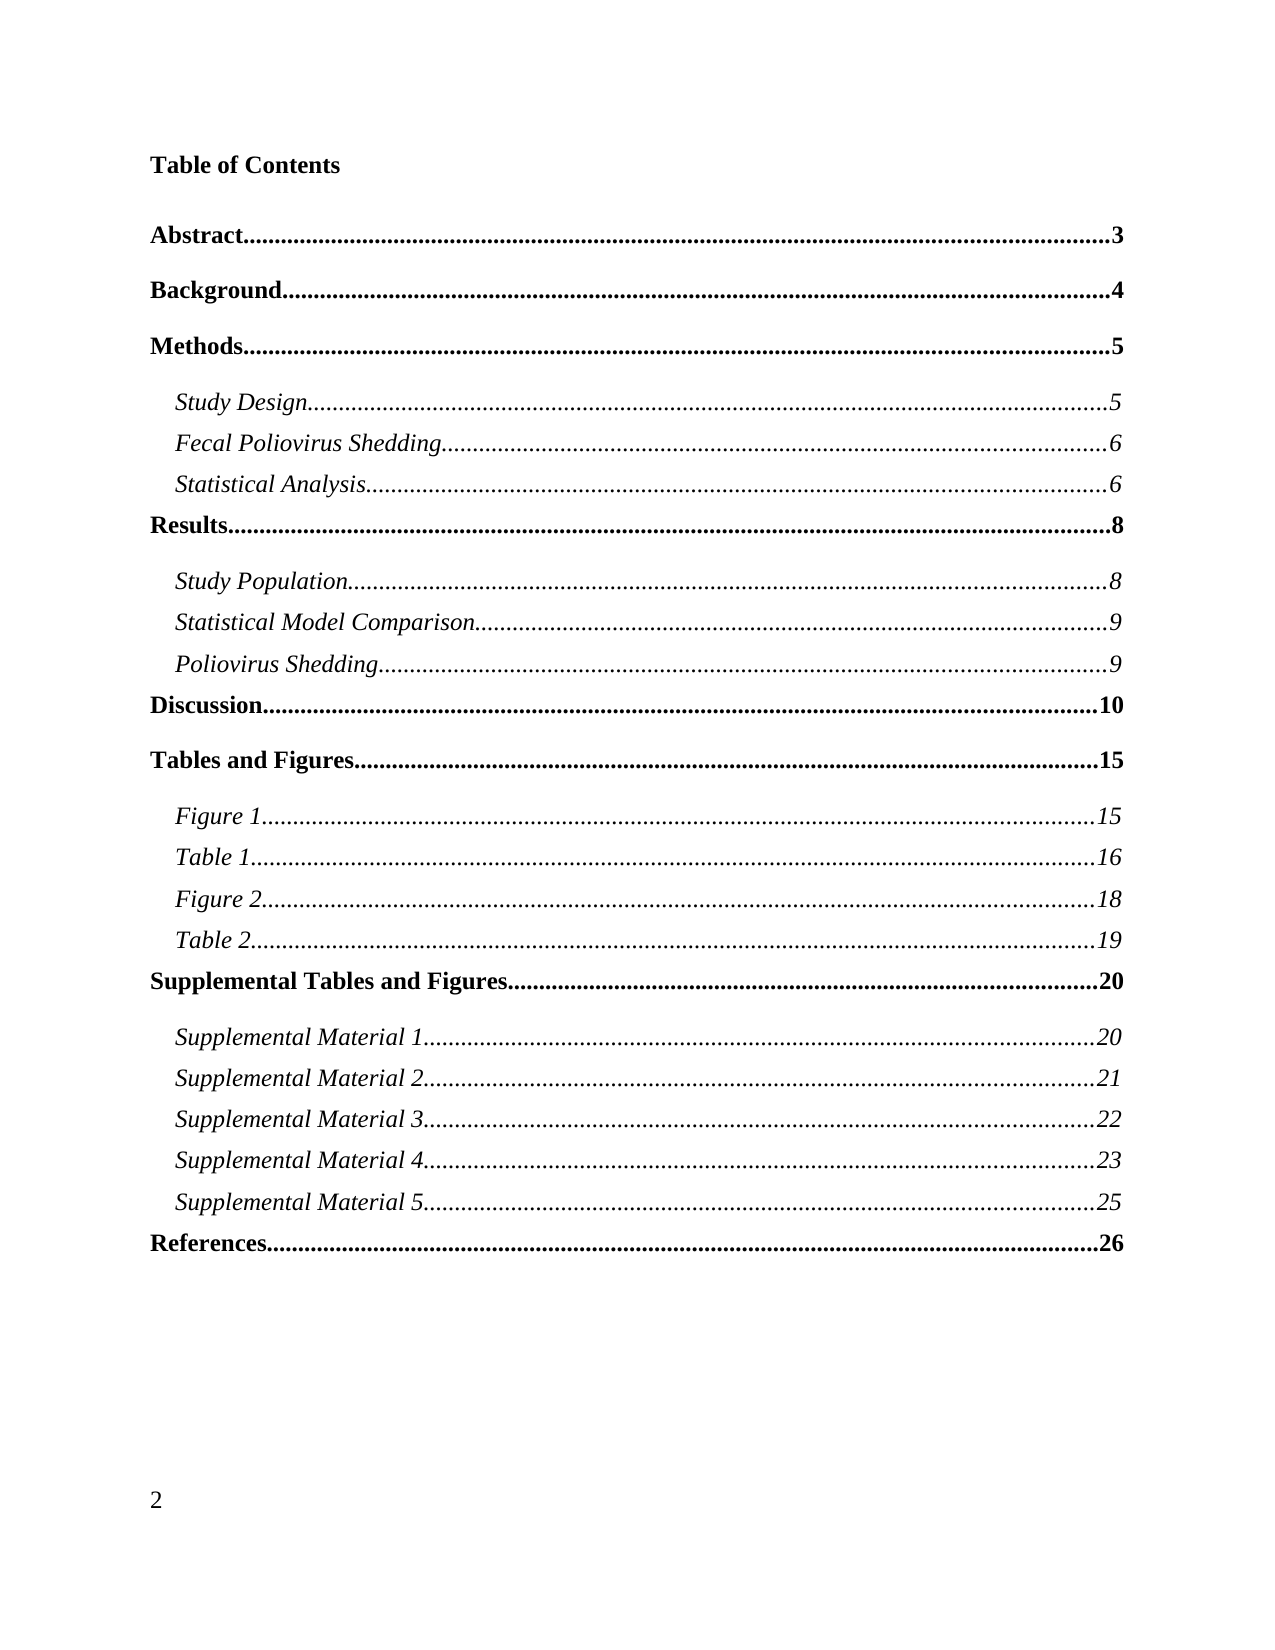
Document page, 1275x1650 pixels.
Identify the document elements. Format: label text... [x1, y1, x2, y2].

text Study Design 5 [175, 387, 1125, 416]
text Supplemental Tables and Figures 20 [150, 966, 1125, 995]
text Statistical Model Comparison 9 [175, 607, 1125, 636]
text Discussion 10 [150, 690, 1125, 719]
text Abstract 3 [150, 220, 1125, 249]
text Figure 1 15 [175, 801, 1125, 830]
text Table 1 16 [175, 842, 1125, 871]
text Background 4 [150, 276, 1125, 304]
text Statistical Analysis 6 [175, 469, 1125, 498]
text Supplemental Material 5 25 [175, 1187, 1125, 1216]
text Figure 2 18 [175, 884, 1125, 912]
text Table 2 19 [175, 925, 1125, 954]
text Tables and Figures 15 [150, 746, 1125, 774]
text Poliovirus Shedding 9 [175, 649, 1125, 677]
text Study Population 8 [175, 566, 1125, 595]
text Supplemental Material 1 20 [175, 1022, 1125, 1051]
text Fecal Poliovirus Shedding 6 [175, 428, 1125, 457]
text References 26 [150, 1228, 1125, 1257]
text Methods 5 [150, 331, 1125, 360]
text Results 8 [150, 511, 1125, 539]
text Table of Contents [150, 150, 1125, 179]
text Supplemental Material 2 21 [175, 1063, 1125, 1092]
text Supplemental Material 3 22 [175, 1104, 1125, 1133]
text Supplemental Material 4 23 [175, 1146, 1125, 1174]
